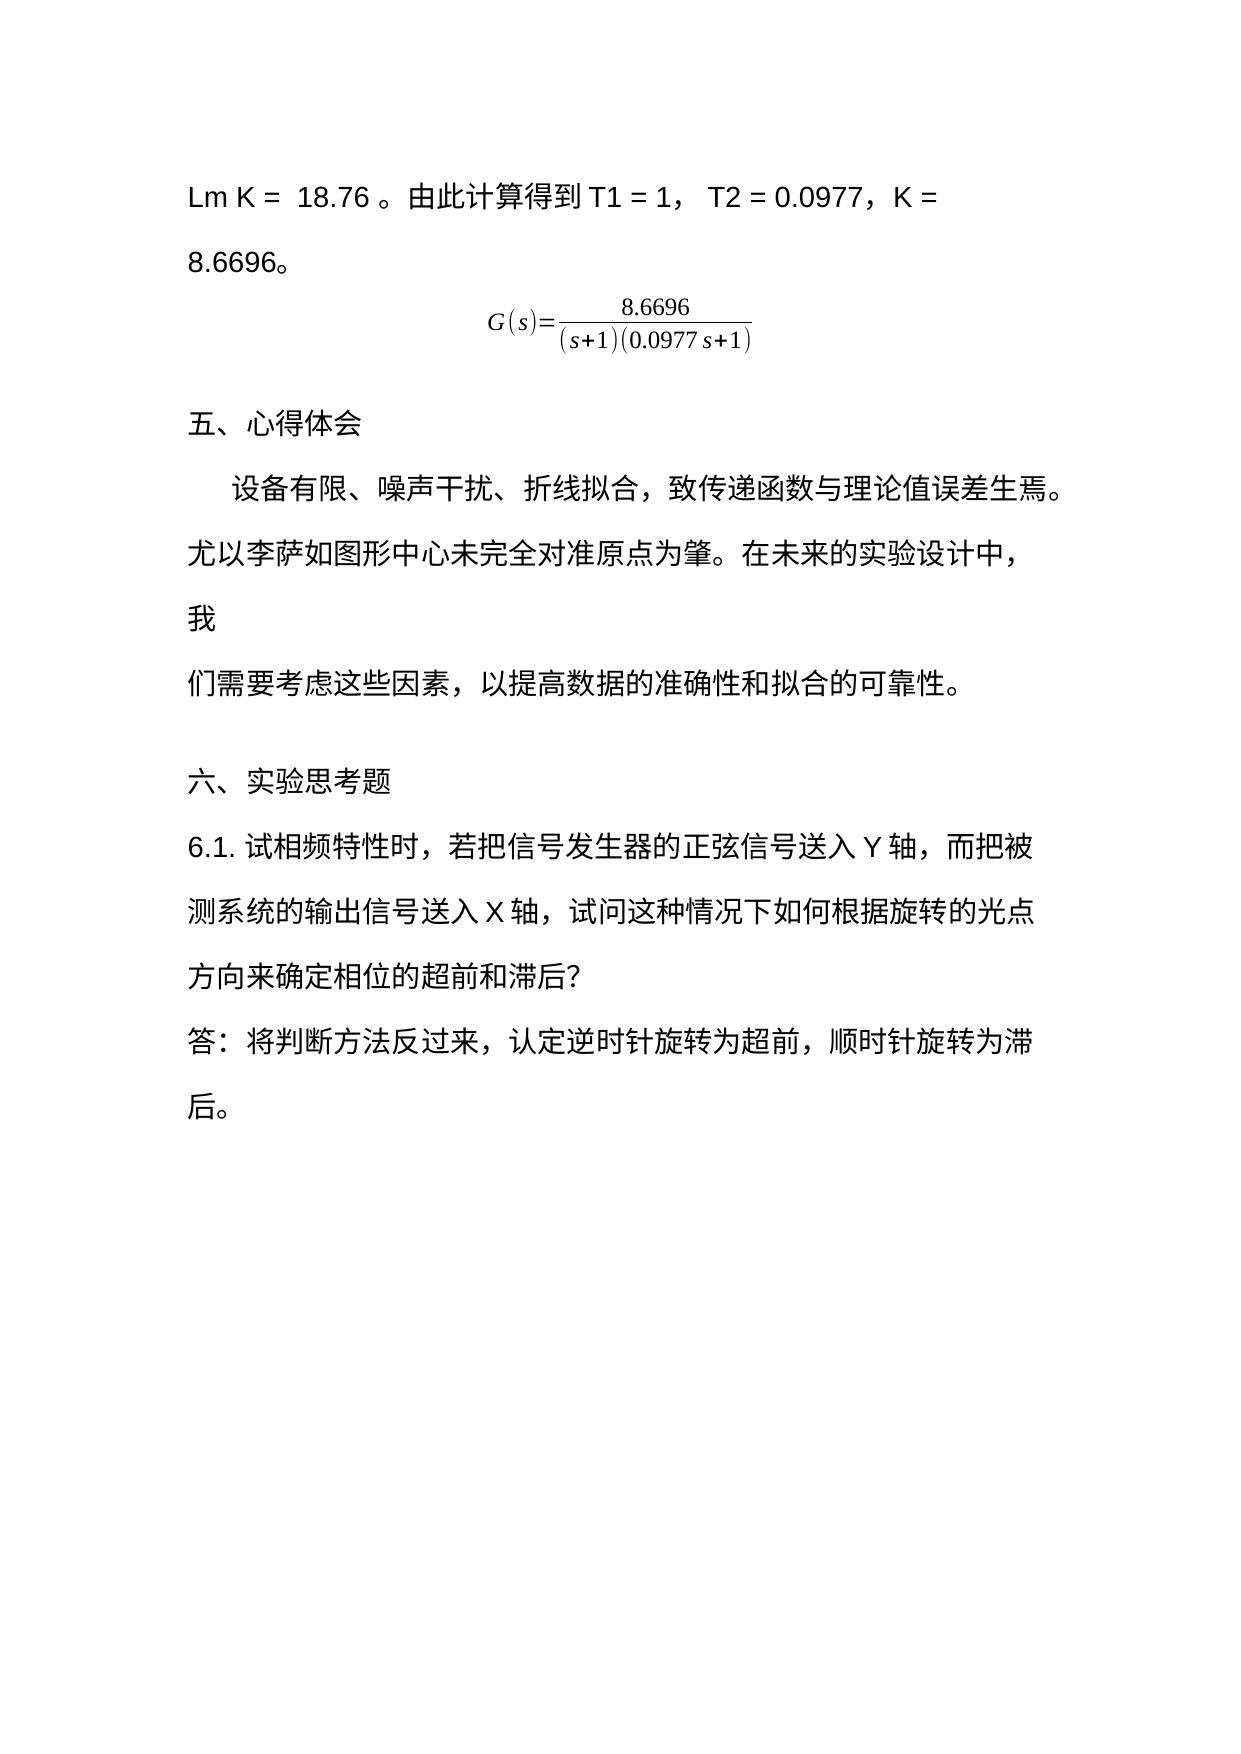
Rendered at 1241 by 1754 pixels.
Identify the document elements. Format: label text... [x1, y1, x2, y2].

list Lm K = 18.76 。由此计算得到T1 = 1， T2 = 0.0977，K = 8.6696。 [187, 162, 1053, 292]
list 六、实验思考题 [187, 747, 1053, 812]
text 设备有限、噪声干扰、折线拟合，致传递函数与理论值误差生焉。尤以李萨如图形中心未完全对准原点为肇。在未来的实验设计中，我 [187, 454, 1053, 649]
list 6.1. 试相频特性时，若把信号发生器的正弦信号送入Y轴，而把被测系统的输出信号送入X轴，试问这种情况下如何根据旋转的光点方向来确定相位的超前和滞后？ [187, 812, 1053, 1007]
list 心得体会 [187, 389, 1053, 454]
list 答：将判断方法反过来，认定逆时针旋转为超前，顺时针旋转为滞后。 [187, 1007, 1053, 1137]
text 们需要考虑这些因素，以提高数据的准确性和拟合的可靠性。 [187, 649, 1053, 714]
